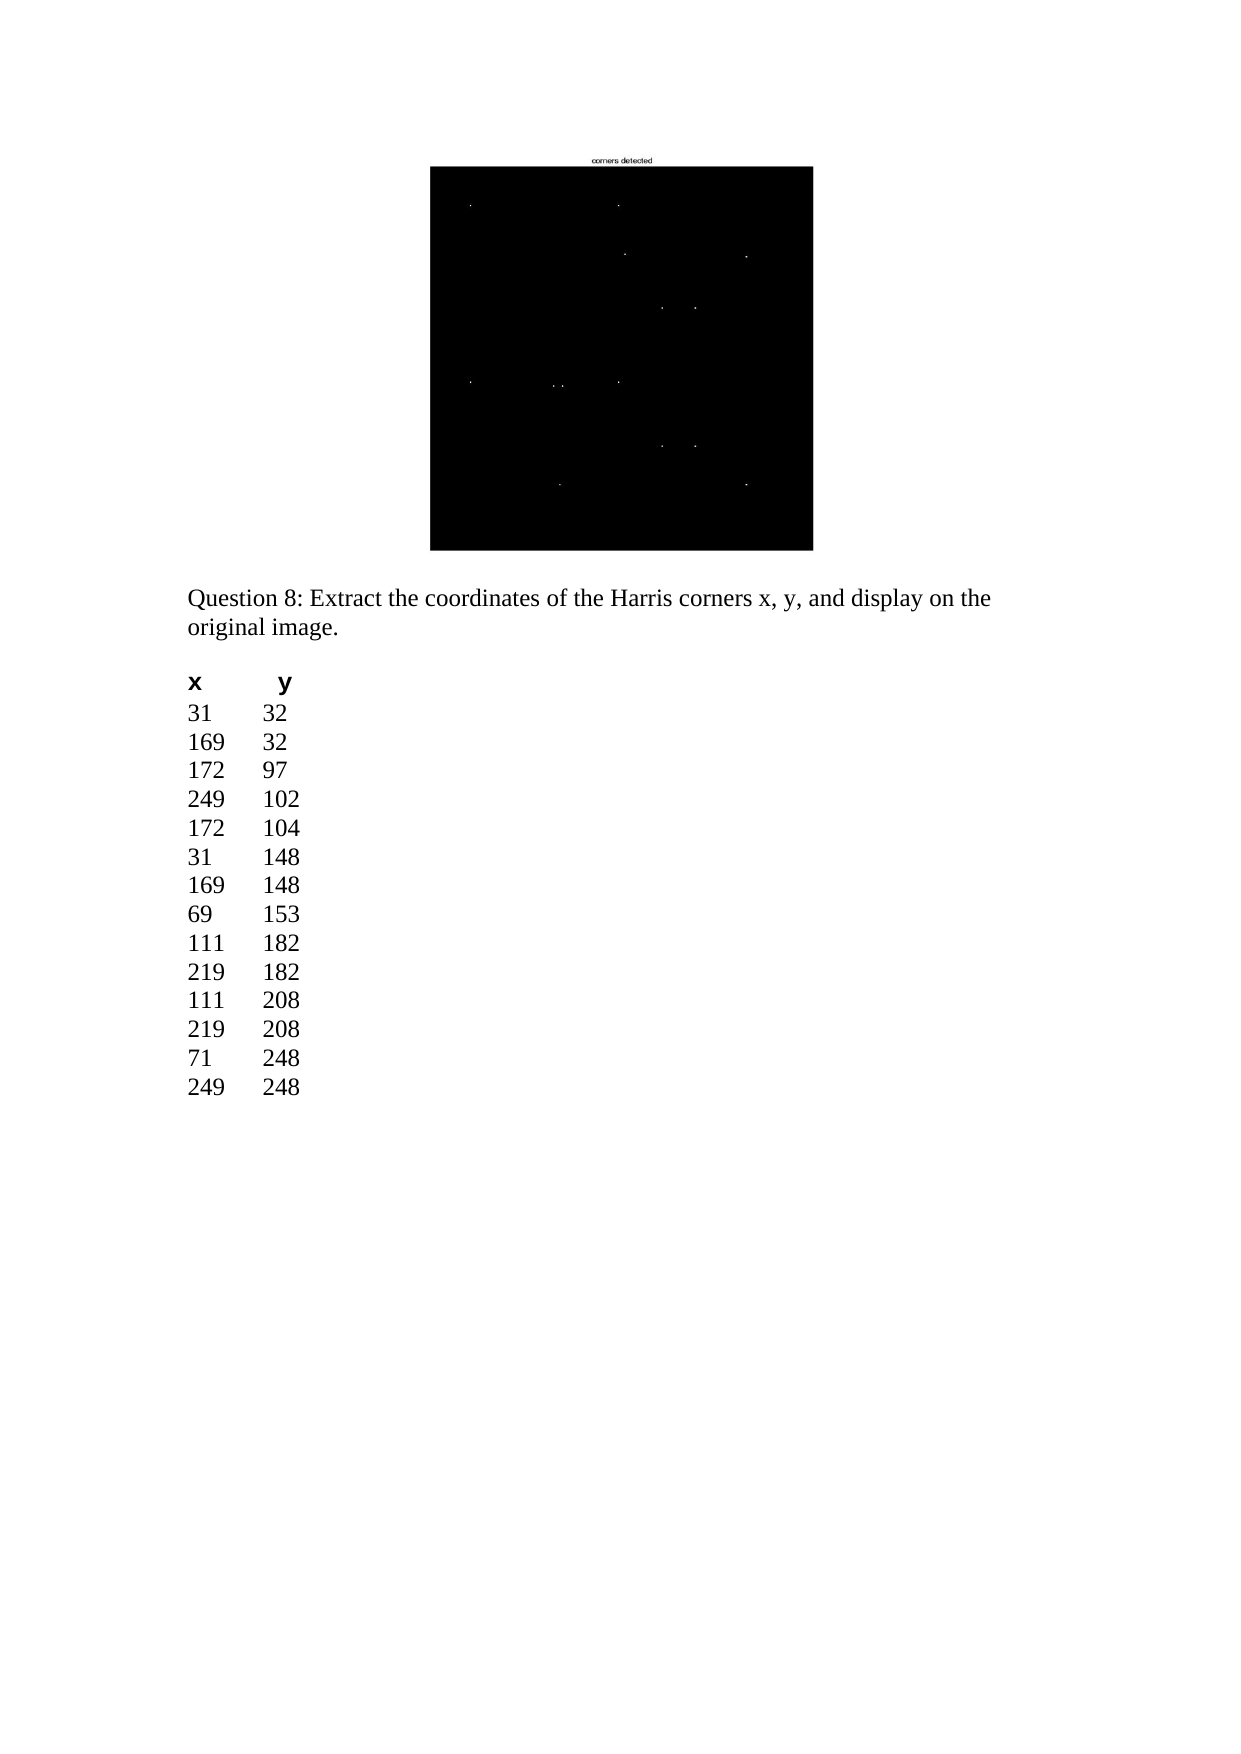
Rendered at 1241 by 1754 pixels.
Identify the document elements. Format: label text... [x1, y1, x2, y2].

text 169 148 [187, 871, 1053, 899]
text 111 208 [187, 986, 1053, 1014]
text 172 104 [187, 813, 1053, 842]
picture [426, 150, 814, 555]
text 249 102 [187, 784, 1053, 813]
text 111 182 [187, 928, 1053, 957]
text 31 32 [187, 698, 1053, 727]
text 219 208 [187, 1014, 1053, 1043]
text 219 182 [187, 957, 1053, 986]
text 169 32 [187, 727, 1053, 756]
text 31 148 [187, 842, 1053, 871]
text Question 8: Extract the coordinates of the Harris corners x, y, and display on the original image. [187, 583, 1053, 641]
text 249 248 [187, 1072, 1053, 1101]
text 69 153 [187, 899, 1053, 928]
text x y [187, 670, 1053, 698]
text 172 97 [187, 756, 1053, 784]
text 71 248 [187, 1043, 1053, 1072]
